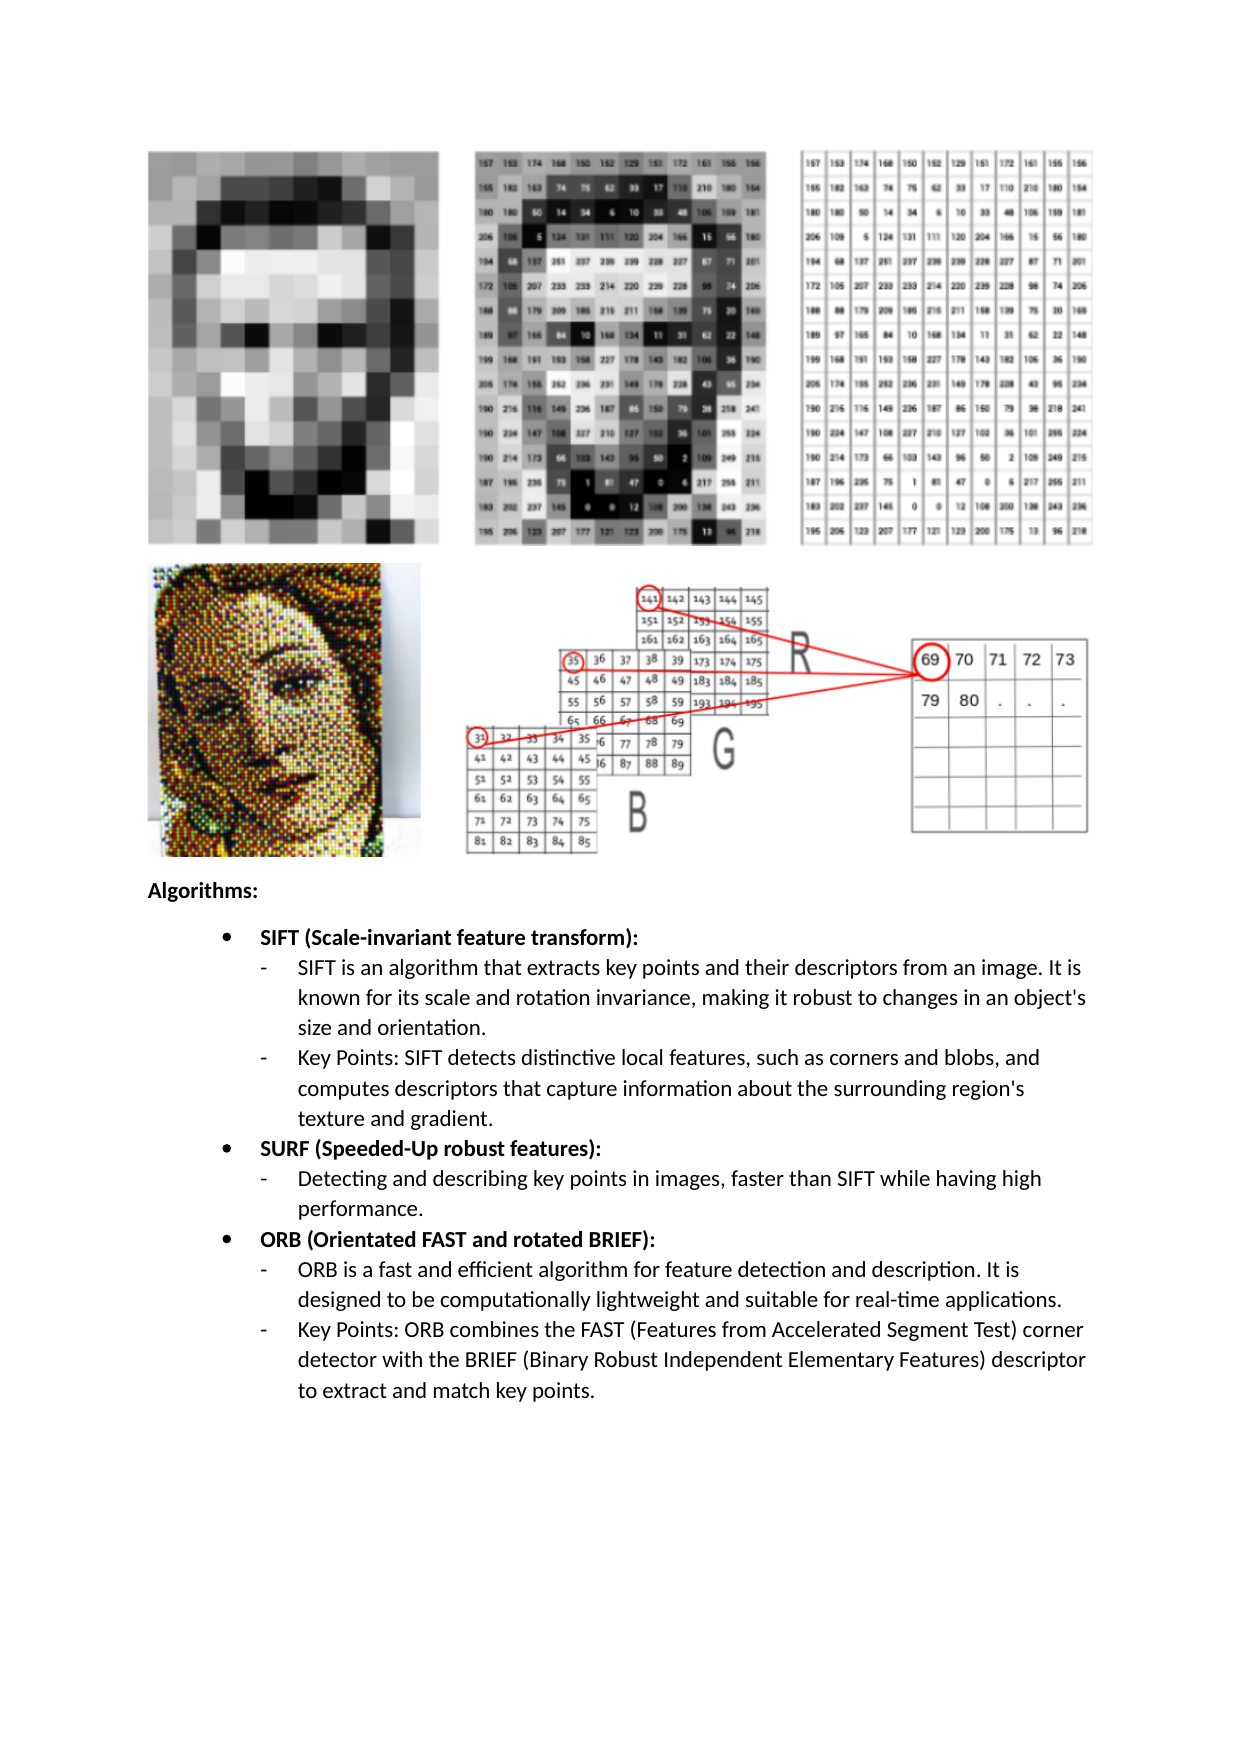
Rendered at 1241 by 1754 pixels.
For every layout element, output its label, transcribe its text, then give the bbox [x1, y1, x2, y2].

list ORB is a fast and efficient algorithm for feature detection and description. It is designed to be computationally lightweight and suitable for real-time applications. [260, 1255, 1093, 1313]
list Key Points: ORB combines the FAST (Features from Accelerated Segment Test) corner detector with the BRIEF (Binary Robust Independent Elementary Features) descriptor to extract and match key points. [260, 1315, 1093, 1404]
list SIFT (Scale-invariant feature transform): [223, 923, 1093, 951]
list Key Points: SIFT detects distinctive local features, such as corners and blobs, and computes descriptors that capture information about the surrounding region's texture and gradient. [260, 1043, 1093, 1132]
list ORB (Orientated FAST and rotated BRIEF): [223, 1225, 1093, 1253]
picture [147, 563, 1093, 857]
list SIFT is an algorithm that extracts key points and their descriptors from an image. It is known for its scale and rotation invariance, making it robust to changes in an object's size and orientation. [260, 953, 1093, 1041]
list Detecting and describing key points in images, faster than SIFT while having high performance. [260, 1164, 1093, 1222]
picture [147, 147, 1093, 546]
text Algorithms: [148, 876, 1093, 904]
list SURF (Speeded-Up robust features): [223, 1134, 1093, 1162]
